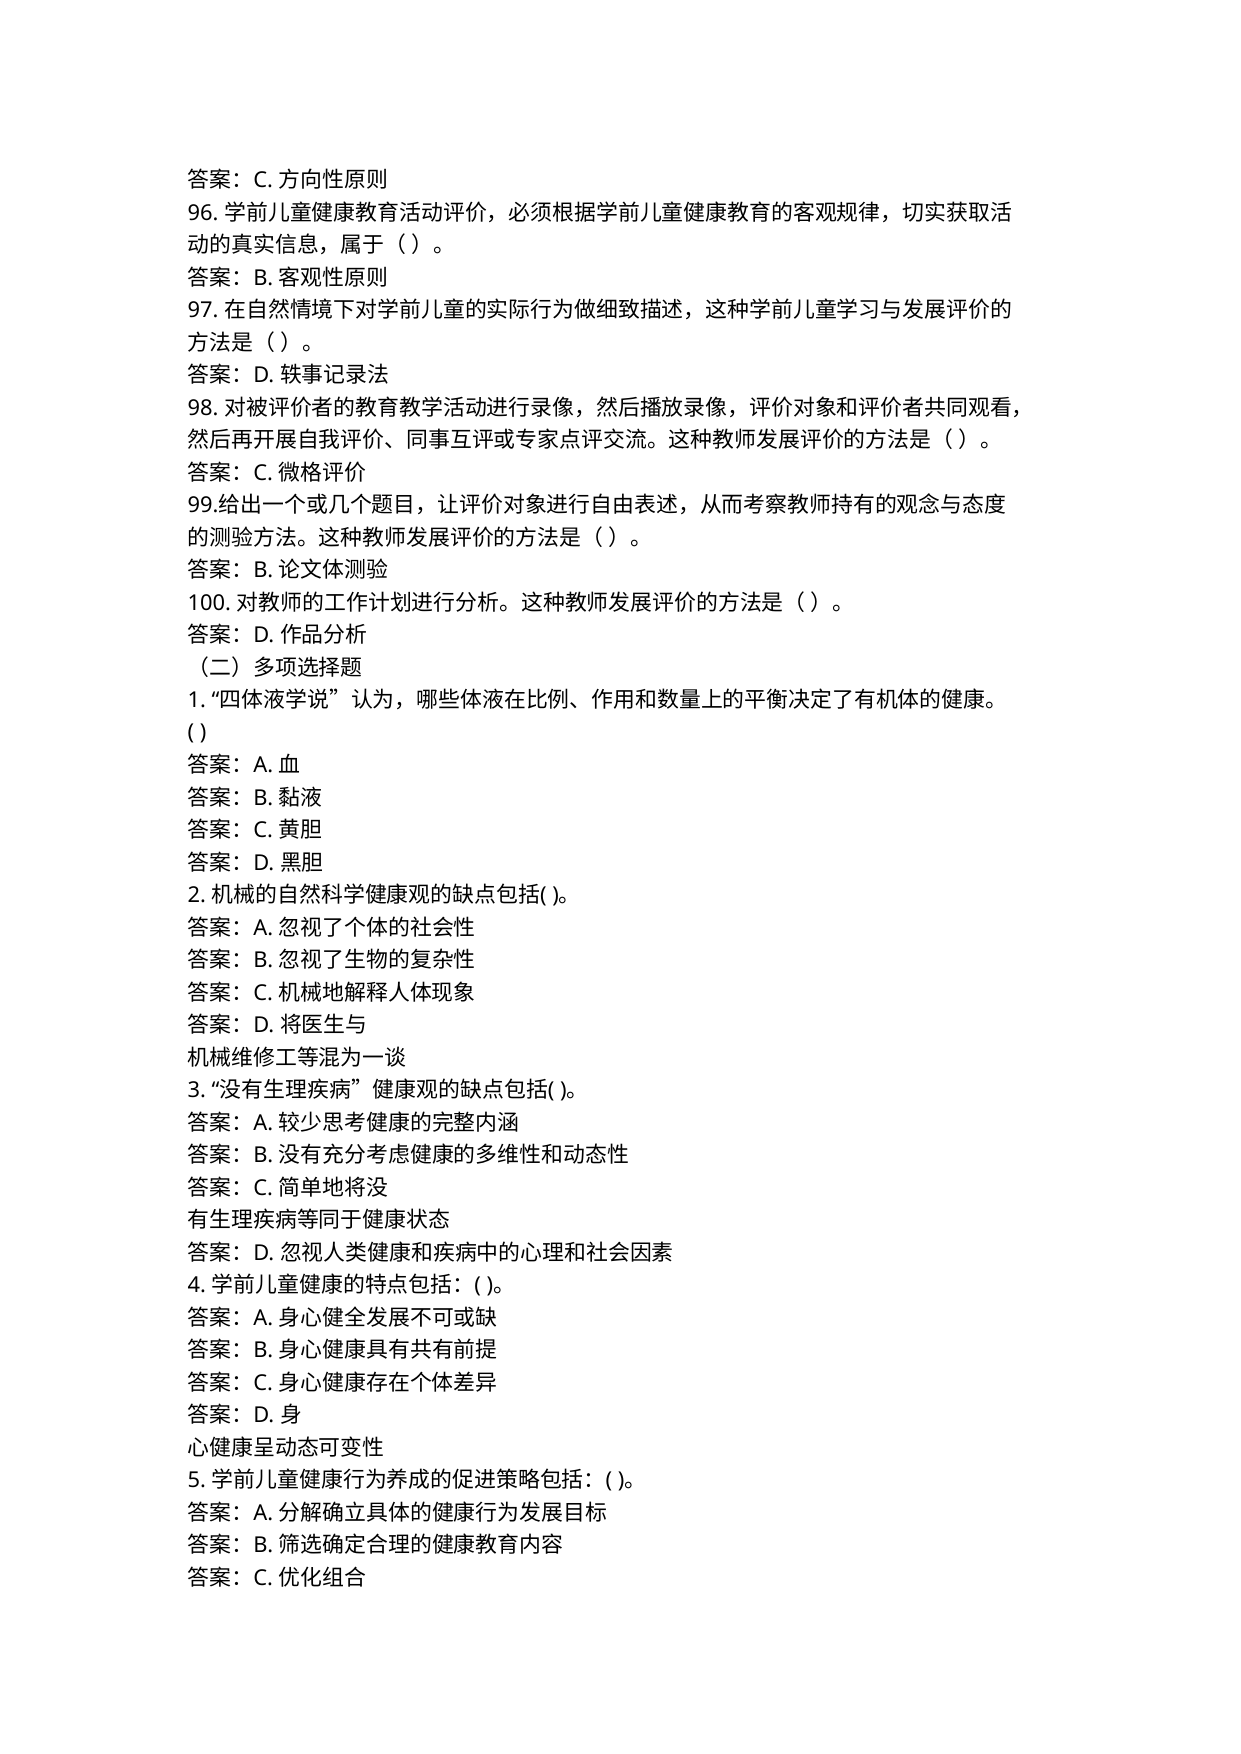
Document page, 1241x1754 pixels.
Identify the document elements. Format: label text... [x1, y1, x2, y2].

text 答案：D. 身 [187, 1397, 1053, 1429]
text 答案：D. 轶事记录法 [187, 357, 1053, 389]
text 答案：C. 身心健康存在个体差异 [187, 1364, 1053, 1397]
text 1. “四体液学说”认为，哪些体液在比例、作用和数量上的平衡决定了有机体的健康。 [187, 682, 1053, 714]
text 答案：D. 忽视人类健康和疾病中的心理和社会因素 [187, 1234, 1053, 1267]
text 3. “没有生理疾病”健康观的缺点包括( )。 [187, 1072, 1053, 1104]
text 100. 对教师的工作计划进行分析。这种教师发展评价的方法是（ ）。 [187, 584, 1053, 617]
text （二）多项选择题 [187, 649, 1053, 682]
text 的测验方法。这种教师发展评价的方法是（ ）。 [187, 519, 1053, 552]
text 答案：C. 简单地将没 [187, 1169, 1053, 1202]
text 方法是（ ）。 [187, 324, 1053, 357]
text 答案：A. 较少思考健康的完整内涵 [187, 1104, 1053, 1137]
text 答案：A. 忽视了个体的社会性 [187, 909, 1053, 942]
text 答案：C. 优化组合 [187, 1559, 1053, 1592]
text 96. 学前儿童健康教育活动评价，必须根据学前儿童健康教育的客观规律，切实获取活 [187, 194, 1053, 227]
text 答案：C. 方向性原则 [187, 162, 1053, 194]
text 98. 对被评价者的教育教学活动进行录像，然后播放录像，评价对象和评价者共同观看， [187, 389, 1053, 422]
text 答案：B. 黏液 [187, 779, 1053, 812]
text 答案：B. 身心健康具有共有前提 [187, 1332, 1053, 1364]
text 答案：B. 客观性原则 [187, 259, 1053, 292]
text 心健康呈动态可变性 [187, 1429, 1053, 1462]
text 答案：D. 黑胆 [187, 844, 1053, 877]
text 答案：A. 血 [187, 747, 1053, 779]
text ( ) [187, 714, 1053, 747]
text 答案：C. 机械地解释人体现象 [187, 974, 1053, 1007]
text 机械维修工等混为一谈 [187, 1039, 1053, 1072]
text 答案：B. 忽视了生物的复杂性 [187, 942, 1053, 974]
text 答案：B. 没有充分考虑健康的多维性和动态性 [187, 1137, 1053, 1169]
text 5. 学前儿童健康行为养成的促进策略包括：( )。 [187, 1462, 1053, 1494]
text 动的真实信息，属于（ ）。 [187, 227, 1053, 259]
text 答案：A. 身心健全发展不可或缺 [187, 1299, 1053, 1332]
text 99.给出一个或几个题目，让评价对象进行自由表述，从而考察教师持有的观念与态度 [187, 487, 1053, 519]
text 答案：C. 黄胆 [187, 812, 1053, 844]
text 4. 学前儿童健康的特点包括：( )。 [187, 1267, 1053, 1299]
text 答案：A. 分解确立具体的健康行为发展目标 [187, 1494, 1053, 1527]
text 然后再开展自我评价、同事互评或专家点评交流。这种教师发展评价的方法是（ ）。 [187, 422, 1053, 454]
text 答案：C. 微格评价 [187, 454, 1053, 487]
text 答案：D. 作品分析 [187, 617, 1053, 649]
text 答案：B. 筛选确定合理的健康教育内容 [187, 1527, 1053, 1559]
text 答案：D. 将医生与 [187, 1007, 1053, 1039]
text 2. 机械的自然科学健康观的缺点包括( )。 [187, 877, 1053, 909]
text 答案：B. 论文体测验 [187, 552, 1053, 584]
text 97. 在自然情境下对学前儿童的实际行为做细致描述，这种学前儿童学习与发展评价的 [187, 292, 1053, 324]
text 有生理疾病等同于健康状态 [187, 1202, 1053, 1234]
